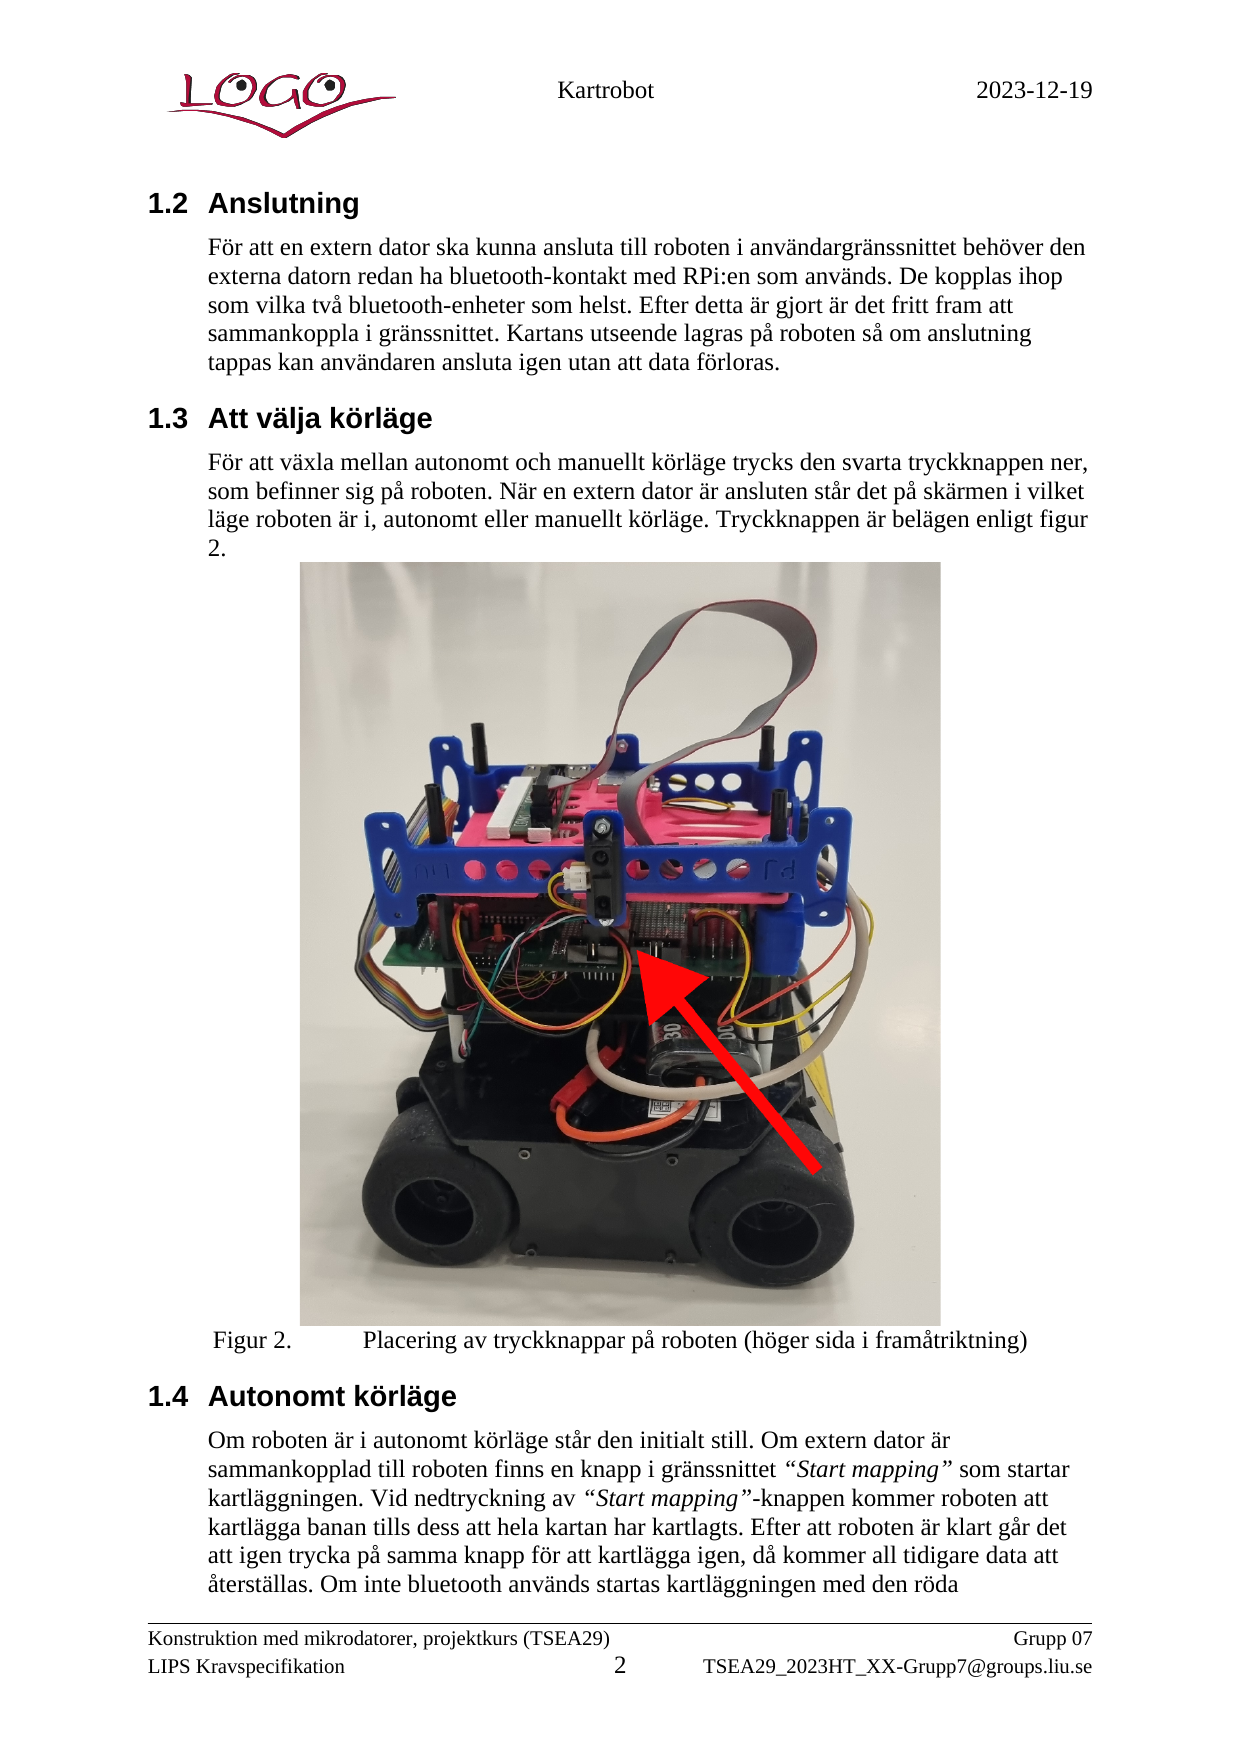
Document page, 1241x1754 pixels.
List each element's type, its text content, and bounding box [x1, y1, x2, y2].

list Placering av tryckknappar på roboten (höger sida i framåtriktning) [148, 1326, 1092, 1354]
subtitle Autonomt körläge [148, 1379, 1092, 1413]
picture [299, 562, 941, 1326]
picture [166, 73, 396, 138]
text För att växla mellan autonomt och manuellt körläge trycks den svarta tryckknappen ner, som befinner sig på roboten. När en extern dator är ansluten står det på skärmen i vilket läge roboten är i, autonomt eller manuellt körläge. Tryckknappen är belägen enligt figur 2. [208, 447, 1092, 562]
text För att en extern dator ska kunna ansluta till roboten i användargränssnittet behöver den externa datorn redan ha bluetooth-kontakt med RPi:en som används. De kopplas ihop som vilka två bluetooth-enheter som helst. Efter detta är gjort är det fritt fram att sammankoppla i gränssnittet. Kartans utseende lagras på roboten så om anslutning tappas kan användaren ansluta igen utan att data förloras. [208, 232, 1092, 376]
subtitle Att välja körläge [148, 401, 1092, 434]
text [208, 1425, 1092, 1598]
subtitle Anslutning [148, 186, 1092, 220]
